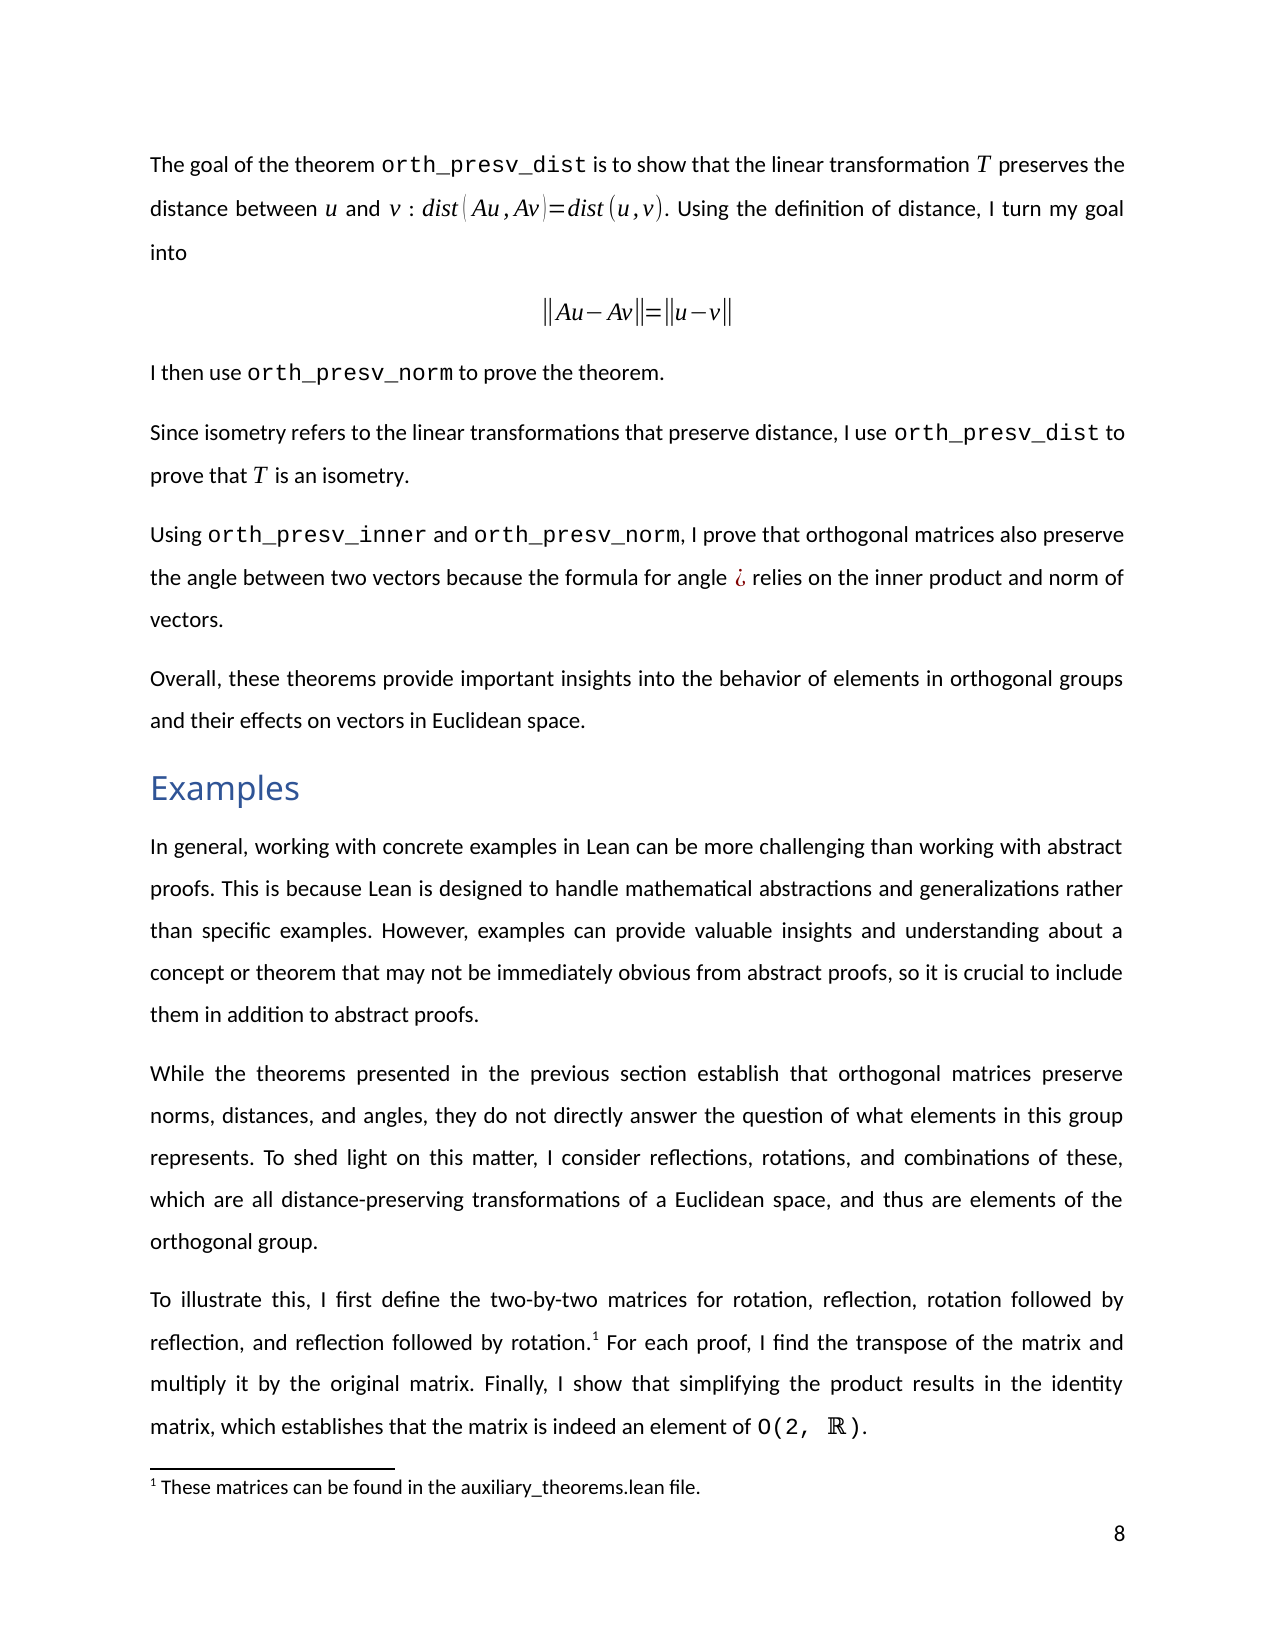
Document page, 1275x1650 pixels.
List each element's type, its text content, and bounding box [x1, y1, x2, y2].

text In general, working with concrete examples in Lean can be more challenging than working with abstract proofs. This is because Lean is designed to handle mathematical abstractions and generalizations rather than specific examples. However, examples can provide valuable insights and understanding about a concept or theorem that may not be immediately obvious from abstract proofs, so it is crucial to include them in addition to abstract proofs. [150, 832, 1125, 1028]
text The goal of the theorem orth_presv_dist is to show that the linear transformation preserves the distance between and : . Using the definition of distance, I turn my goal into [150, 150, 1125, 266]
text To illustrate this, I first define the two-by-two matrices for rotation, reflection, rotation followed by reflection, and reflection followed by rotation. For each proof, I find the transpose of the matrix and multiply it by the original matrix. Finally, I show that simplifying the product results in the identity matrix, which establishes that the matrix is indeed an element of O(2, ℝ). [150, 1286, 1125, 1441]
text I then use orth_presv_norm to prove the theorem. [150, 358, 1125, 387]
text Using orth_presv_inner and orth_presv_norm, I prove that orthogonal matrices also preserve the angle between two vectors because the formula for angle relies on the inner product and norm of vectors. [150, 520, 1125, 633]
text While the theorems presented in the previous section establish that orthogonal matrices preserve norms, distances, and angles, they do not directly answer the question of what elements in this group represents. To shed light on this matter, I consider reflections, rotations, and combinations of these, which are all distance-preserving transformations of a Euclidean space, and thus are elements of the orthogonal group. [150, 1059, 1125, 1255]
subtitle Examples [150, 764, 1125, 810]
text Since isometry refers to the linear transformations that preserve distance, I use orth_presv_dist to prove that is an isometry. [150, 418, 1125, 489]
text Overall, these theorems provide important insights into the behavior of elements in orthogonal groups and their effects on vectors in Euclidean space. [150, 664, 1125, 734]
